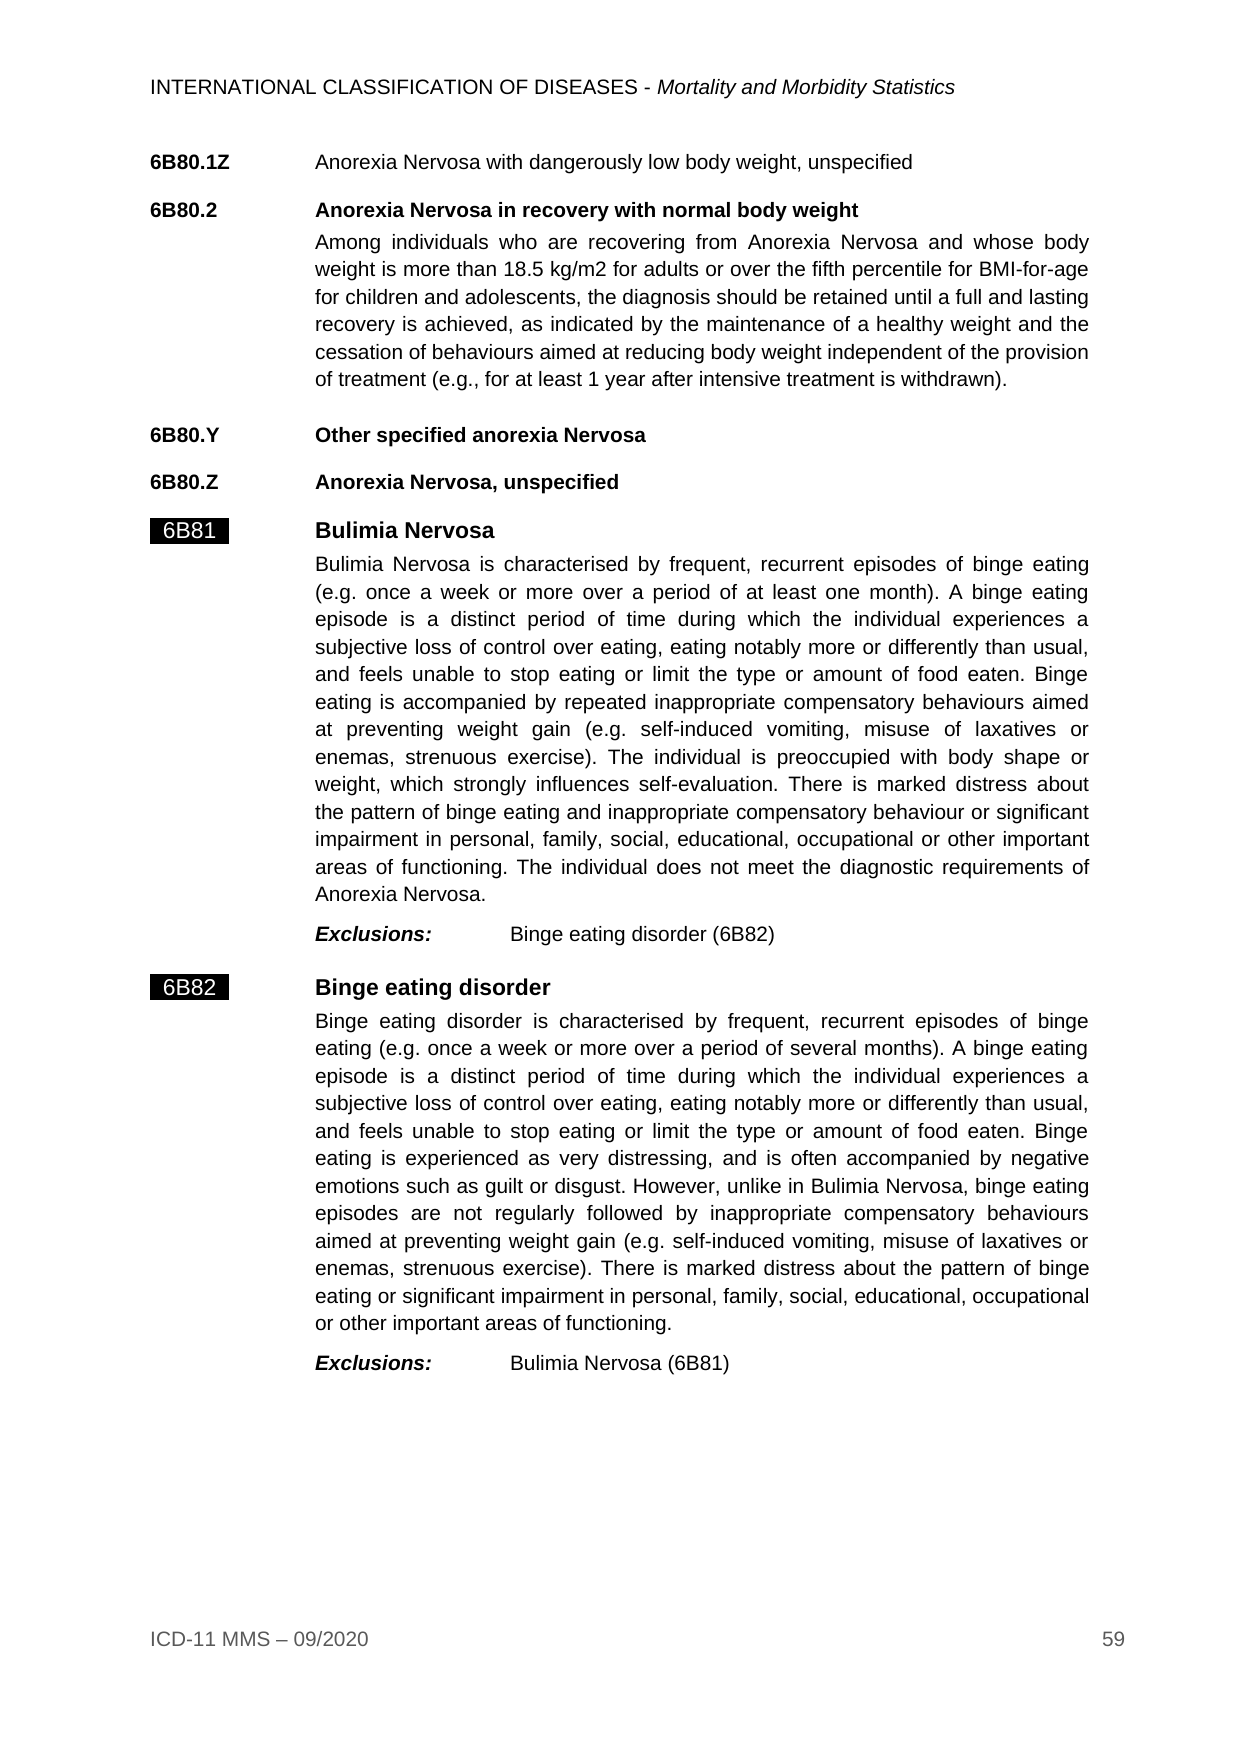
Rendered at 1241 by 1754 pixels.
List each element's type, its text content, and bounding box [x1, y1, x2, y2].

text Binge eating disorder is characterised by frequent, recurrent episodes of binge eating (e.g. once a week or more over a period of several months). A binge eating episode is a distinct period of time during which the individual experiences a subjective loss of control over eating, eating notably more or differently than usual, and feels unable to stop eating or limit the type or amount of food eaten. Binge eating is experienced as very distressing, and is often accompanied by negative emotions such as guilt or disgust. However, unlike in Bulimia Nervosa, binge eating episodes are not regularly followed by inappropriate compensatory behaviours aimed at preventing weight gain (e.g. self-induced vomiting, misuse of laxatives or enemas, strenuous exercise). There is marked distress about the pattern of binge eating or significant impairment in personal, family, social, educational, occupational or other important areas of functioning. [315, 1008, 1090, 1335]
list Exclusions: Bulimia Nervosa (6B81) [315, 1351, 1090, 1375]
title 6B81 Bulimia Nervosa [150, 517, 1090, 544]
list Exclusions: Binge eating disorder (6B82) [315, 922, 1090, 946]
title 6B80.Z Anorexia Nervosa, unspecified [150, 470, 1090, 494]
title 6B80.1Z Anorexia Nervosa with dangerously low body weight, unspecified [150, 150, 1090, 174]
text Among individuals who are recovering from Anorexia Nervosa and whose body weight is more than 18.5 kg/m2 for adults or over the fifth percentile for BMI-for-age for children and adolescents, the diagnosis should be retained until a full and lasting recovery is achieved, as indicated by the maintenance of a healthy weight and the cessation of behaviours aimed at reducing body weight independent of the provision of treatment (e.g., for at least 1 year after intensive treatment is withdrawn). [315, 230, 1090, 391]
title 6B82 Binge eating disorder [229, 974, 1090, 1000]
title 6B80.Y Other specified anorexia Nervosa [150, 422, 1090, 446]
title 6B80.2 Anorexia Nervosa in recovery with normal body weight [150, 197, 1090, 221]
text Bulimia Nervosa is characterised by frequent, recurrent episodes of binge eating (e.g. once a week or more over a period of at least one month). A binge eating episode is a distinct period of time during which the individual experiences a subjective loss of control over eating, eating notably more or differently than usual, and feels unable to stop eating or limit the type or amount of food eaten. Binge eating is accompanied by repeated inappropriate compensatory behaviours aimed at preventing weight gain (e.g. self-induced vomiting, misuse of laxatives or enemas, strenuous exercise). The individual is preoccupied with body shape or weight, which strongly influences self-evaluation. There is marked distress about the pattern of binge eating and inappropriate compensatory behaviour or significant impairment in personal, family, social, educational, occupational or other important areas of functioning. The individual does not meet the diagnostic requirements of Anorexia Nervosa. [315, 552, 1090, 906]
